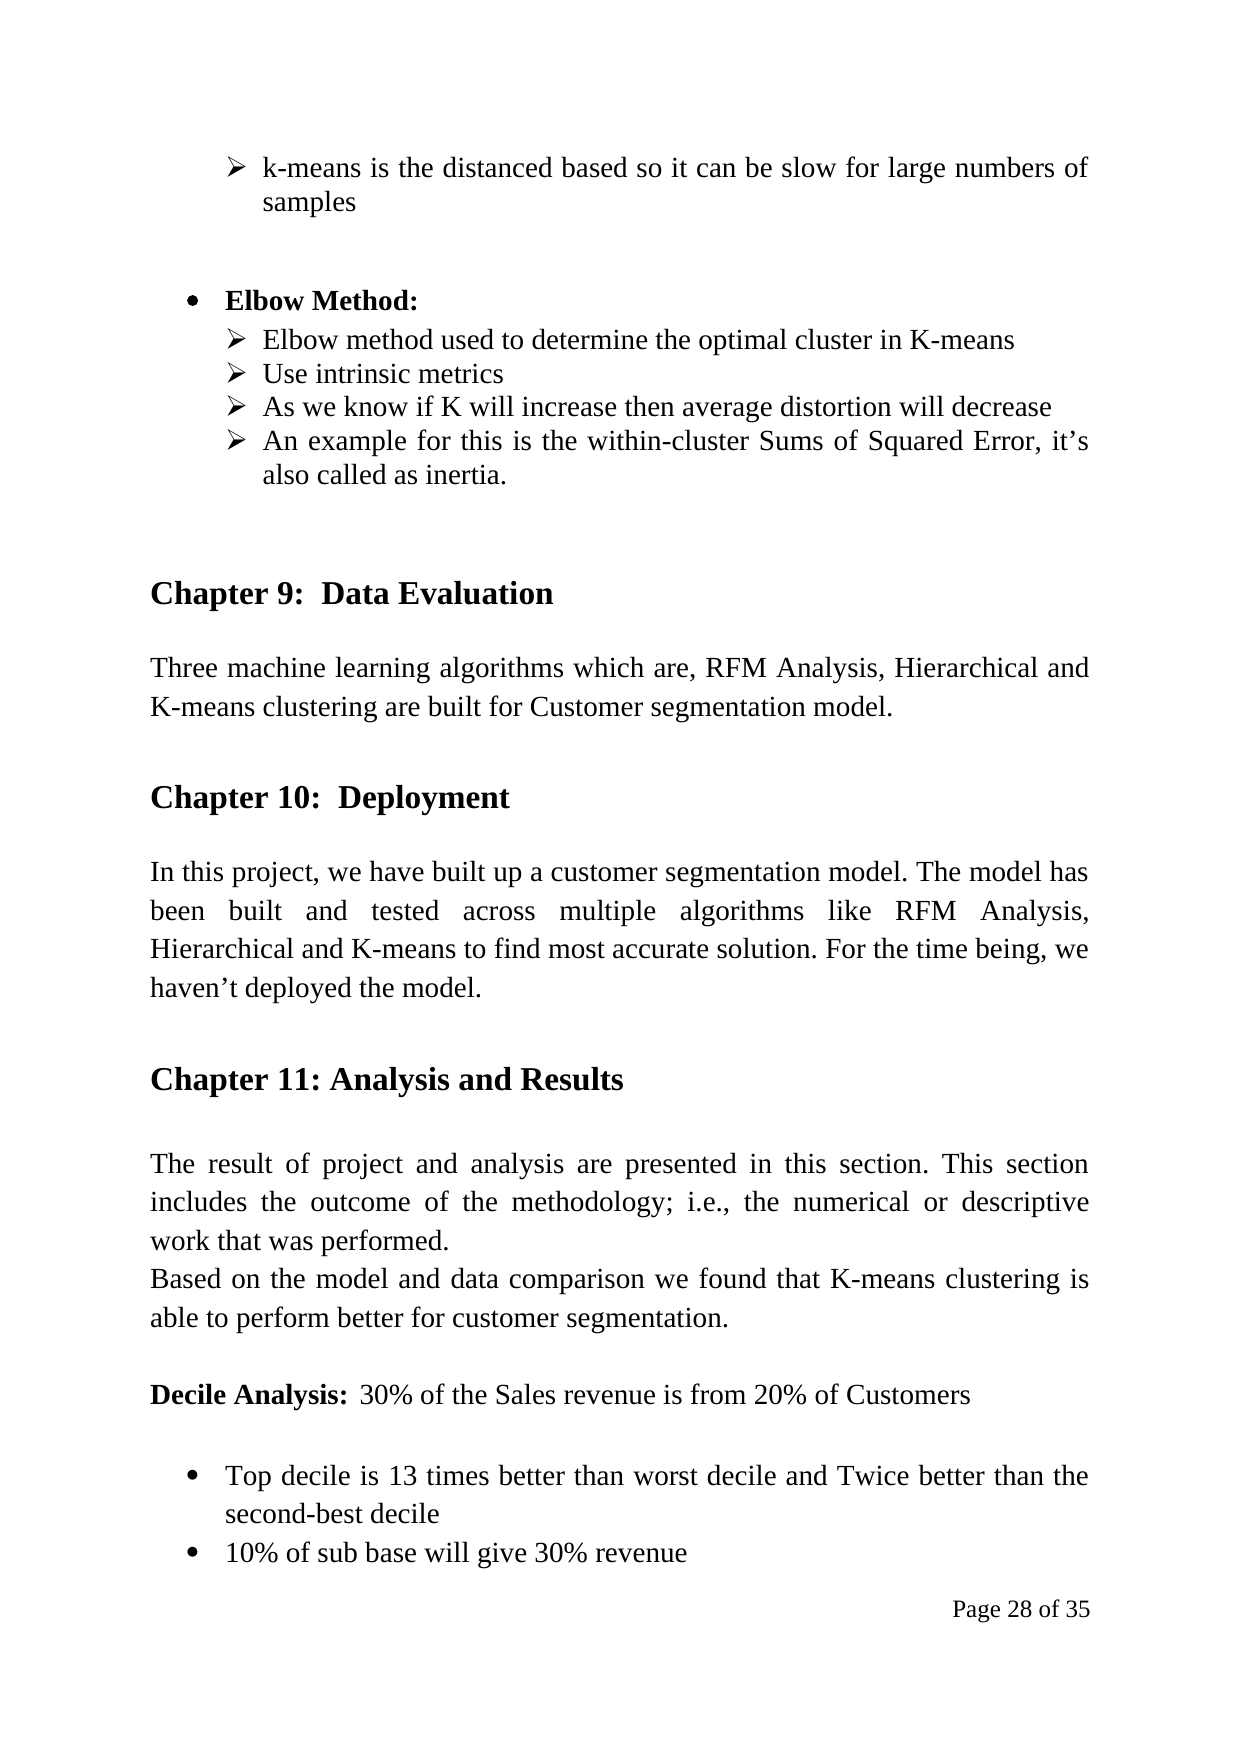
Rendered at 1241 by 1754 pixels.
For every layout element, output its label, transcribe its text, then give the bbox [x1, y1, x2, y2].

list Elbow method used to determine the optimal cluster in K-means [225, 322, 1090, 356]
text Based on the model and data comparison we found that K-means clustering is able to perform better for customer segmentation. [150, 1262, 1090, 1334]
subtitle Chapter 10: Deployment [150, 777, 1102, 816]
list As we know if K will increase then average distortion will decrease [225, 389, 1090, 423]
subtitle Chapter 11: Analysis and Results [150, 1059, 1102, 1097]
list 10% of sub base will give 30% revenue [187, 1535, 1090, 1568]
list Top decile is 13 times better than worst decile and Twice better than the second-best decile [187, 1458, 1090, 1530]
text Decile Analysis: 30% of the Sales revenue is from 20% of Customers [150, 1377, 1090, 1411]
text In this project, we have built up a customer segmentation model. The model has been built and tested across multiple algorithms like RFM Analysis, Hierarchical and K-means to find most accurate solution. For the time being, we haven’t deployed the model. [150, 854, 1090, 1004]
list Elbow Method: [187, 283, 1090, 317]
text Three machine learning algorithms which are, RFM Analysis, Hierarchical and K-means clustering are built for Customer segmentation model. [150, 650, 1090, 722]
list An example for this is the within-cluster Sums of Squared Error, it’s also called as inertia. [225, 423, 1090, 490]
subtitle Chapter 9: Data Evaluation [150, 573, 1102, 612]
text The result of project and analysis are presented in this section. This section includes the outcome of the methodology; i.e., the numerical or descriptive work that was performed. [150, 1146, 1090, 1257]
list k-means is the distanced based so it can be slow for large numbers of samples [225, 150, 1090, 217]
list Use intrinsic metrics [225, 356, 1090, 389]
